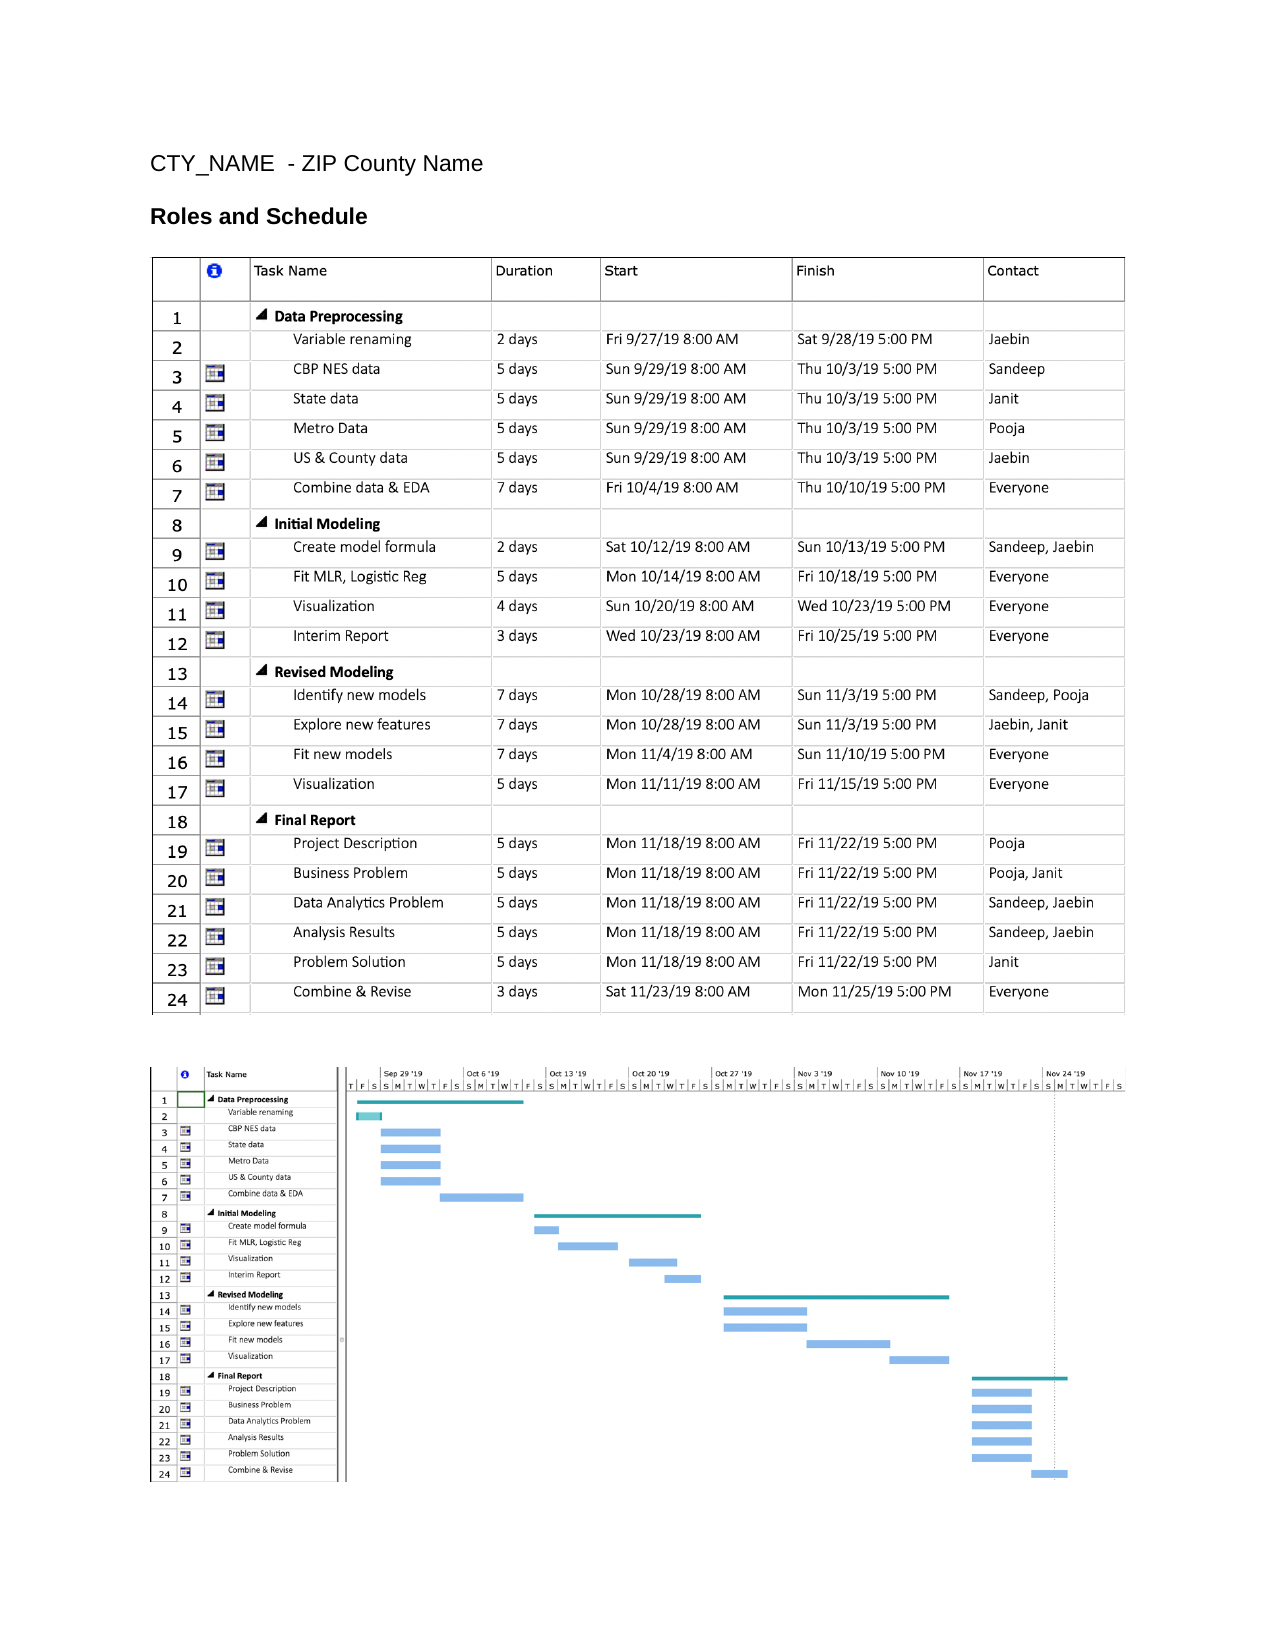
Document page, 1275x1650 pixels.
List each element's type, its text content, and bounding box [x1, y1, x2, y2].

text CTY_NAME - ZIP County Name [150, 150, 1125, 176]
text Roles and Schedule [150, 203, 1125, 229]
picture [150, 1067, 1125, 1482]
picture [150, 255, 1125, 1015]
